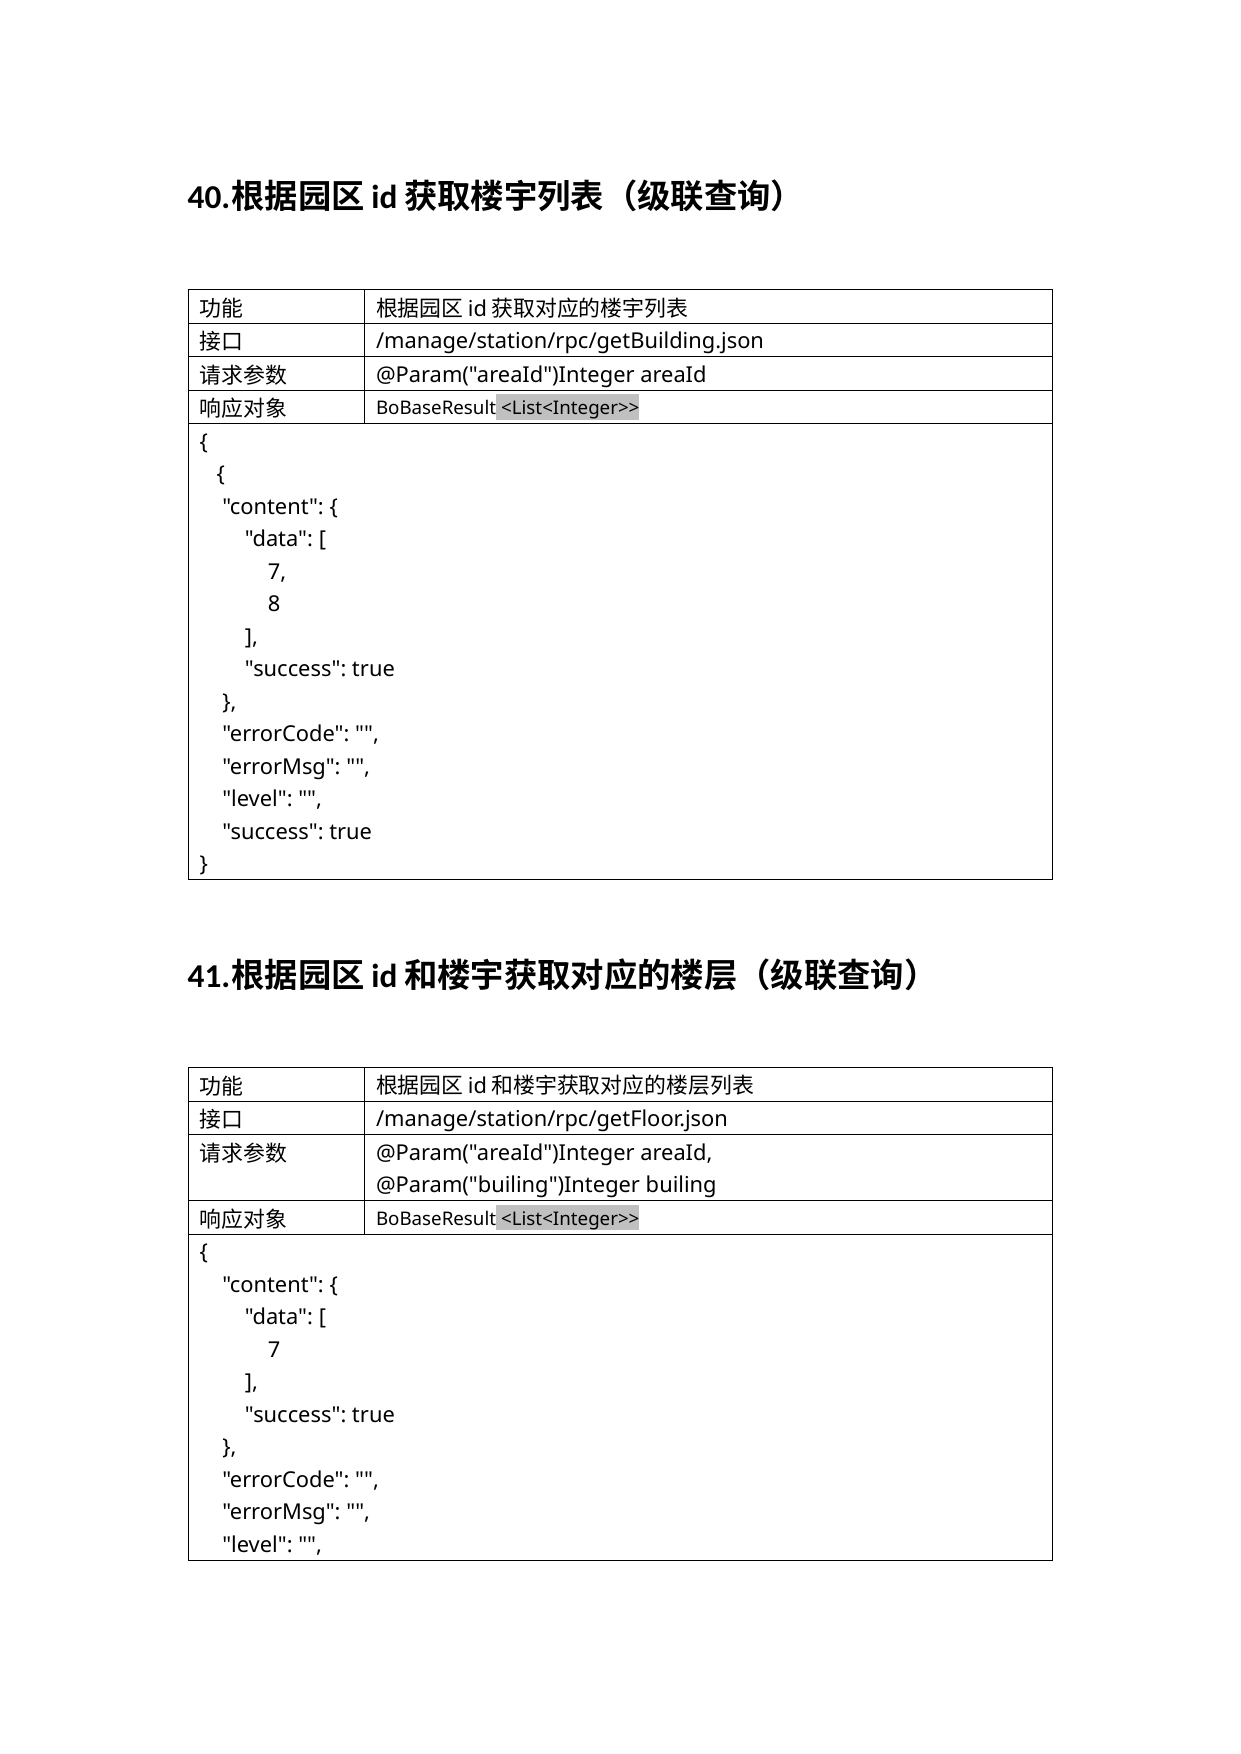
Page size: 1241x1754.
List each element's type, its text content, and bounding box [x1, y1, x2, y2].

table_header 根据园区id获取对应的楼宇列表 [365, 290, 1052, 323]
subtitle 根据园区id获取楼宇列表（级联查询） [187, 162, 1053, 227]
table_cell 接口 [189, 324, 364, 356]
table_cell BoBaseResult <List<Integer>> [365, 391, 1052, 423]
table_cell 响应对象 [189, 1201, 364, 1234]
table_cell @Param("areaId")Integer areaId, @Param("builing")Integer builing [365, 1135, 1052, 1200]
table_cell { { "content": { "data": [ 7, 8 ], "success": true }, "errorCode": "", "errorMsg": "", "level": "", "success": true } [189, 424, 1052, 879]
table_header 根据园区id和楼宇获取对应的楼层列表 [365, 1068, 1052, 1101]
table_header 功能 [189, 1068, 364, 1101]
table_header 功能 [189, 290, 364, 323]
subtitle 根据园区id和楼宇获取对应的楼层（级联查询） [187, 940, 1053, 1005]
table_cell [189, 1235, 1052, 1560]
table_cell 响应对象 [189, 391, 364, 423]
table_cell BoBaseResult <List<Integer>> [365, 1201, 1052, 1234]
table_cell /manage/station/rpc/getBuilding.json [365, 324, 1052, 356]
table_cell /manage/station/rpc/getFloor.json [365, 1102, 1052, 1134]
table_cell 接口 [189, 1102, 364, 1134]
table_cell 请求参数 [189, 1135, 364, 1200]
table_cell @Param("areaId")Integer areaId [365, 357, 1052, 390]
table_cell 请求参数 [189, 357, 364, 390]
